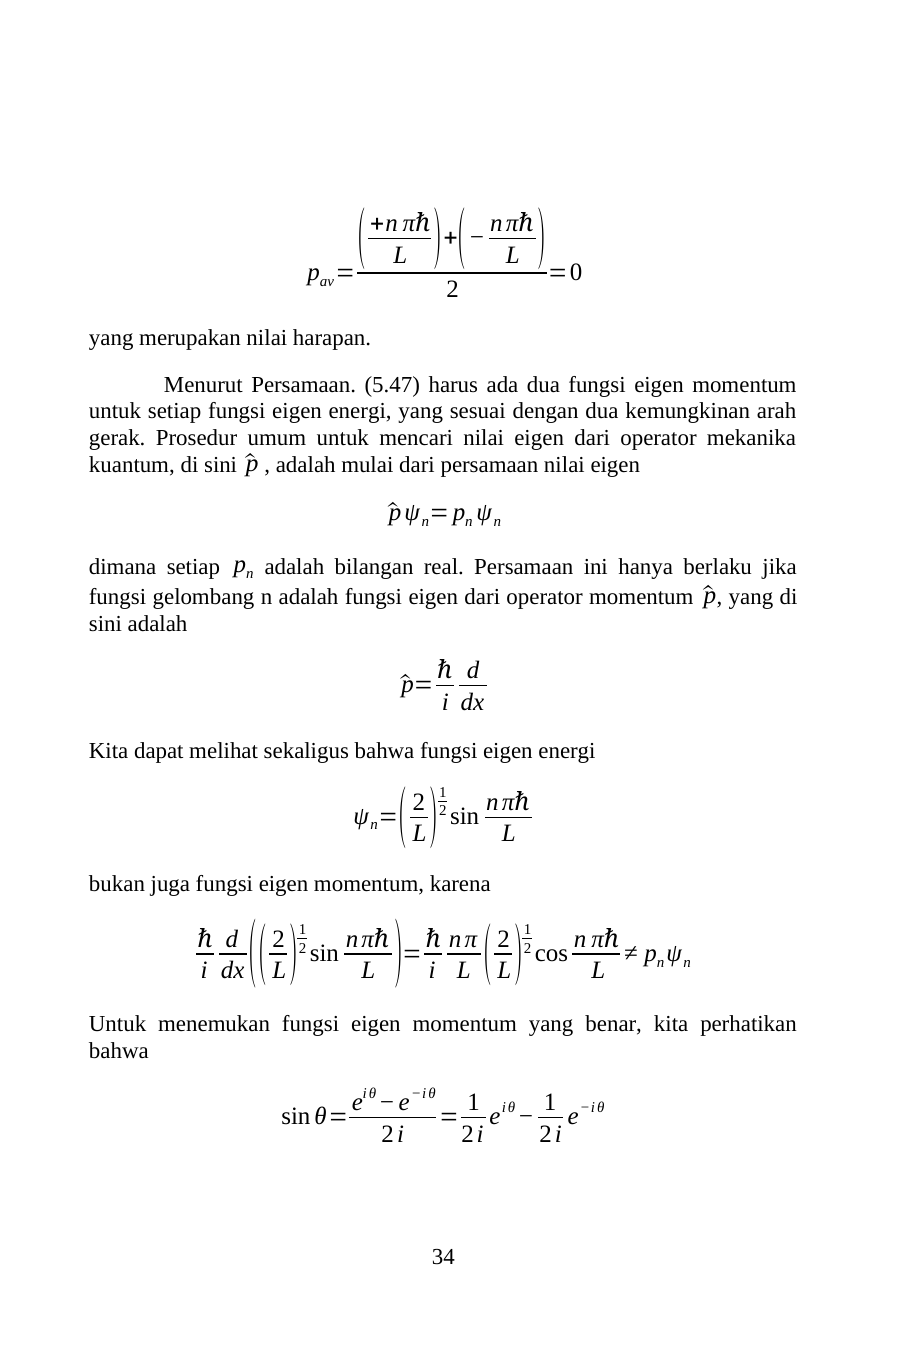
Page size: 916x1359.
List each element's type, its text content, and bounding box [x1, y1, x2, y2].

text bukan juga fungsi eigen momentum, karena [89, 870, 797, 897]
text Kita dapat melihat sekaligus bahwa fungsi eigen energi [89, 737, 797, 763]
text yang merupakan nilai harapan. [89, 324, 797, 350]
text Menurut Persamaan. (5.47) harus ada dua fungsi eigen momentum untuk setiap fungsi eigen energi, yang sesuai dengan dua kemungkinan arah gerak. Prosedur umum untuk mencari nilai eigen dari operator mekanika kuantum, di sini , adalah mulai dari persamaan nilai eigen [89, 371, 797, 478]
text dimana setiap adalah bilangan real. Persamaan ini hanya berlaku jika fungsi gelombang n adalah fungsi eigen dari operator momentum , yang di sini adalah [89, 551, 797, 636]
text Untuk menemukan fungsi eigen momentum yang benar, kita perhatikan bahwa [89, 1011, 797, 1063]
